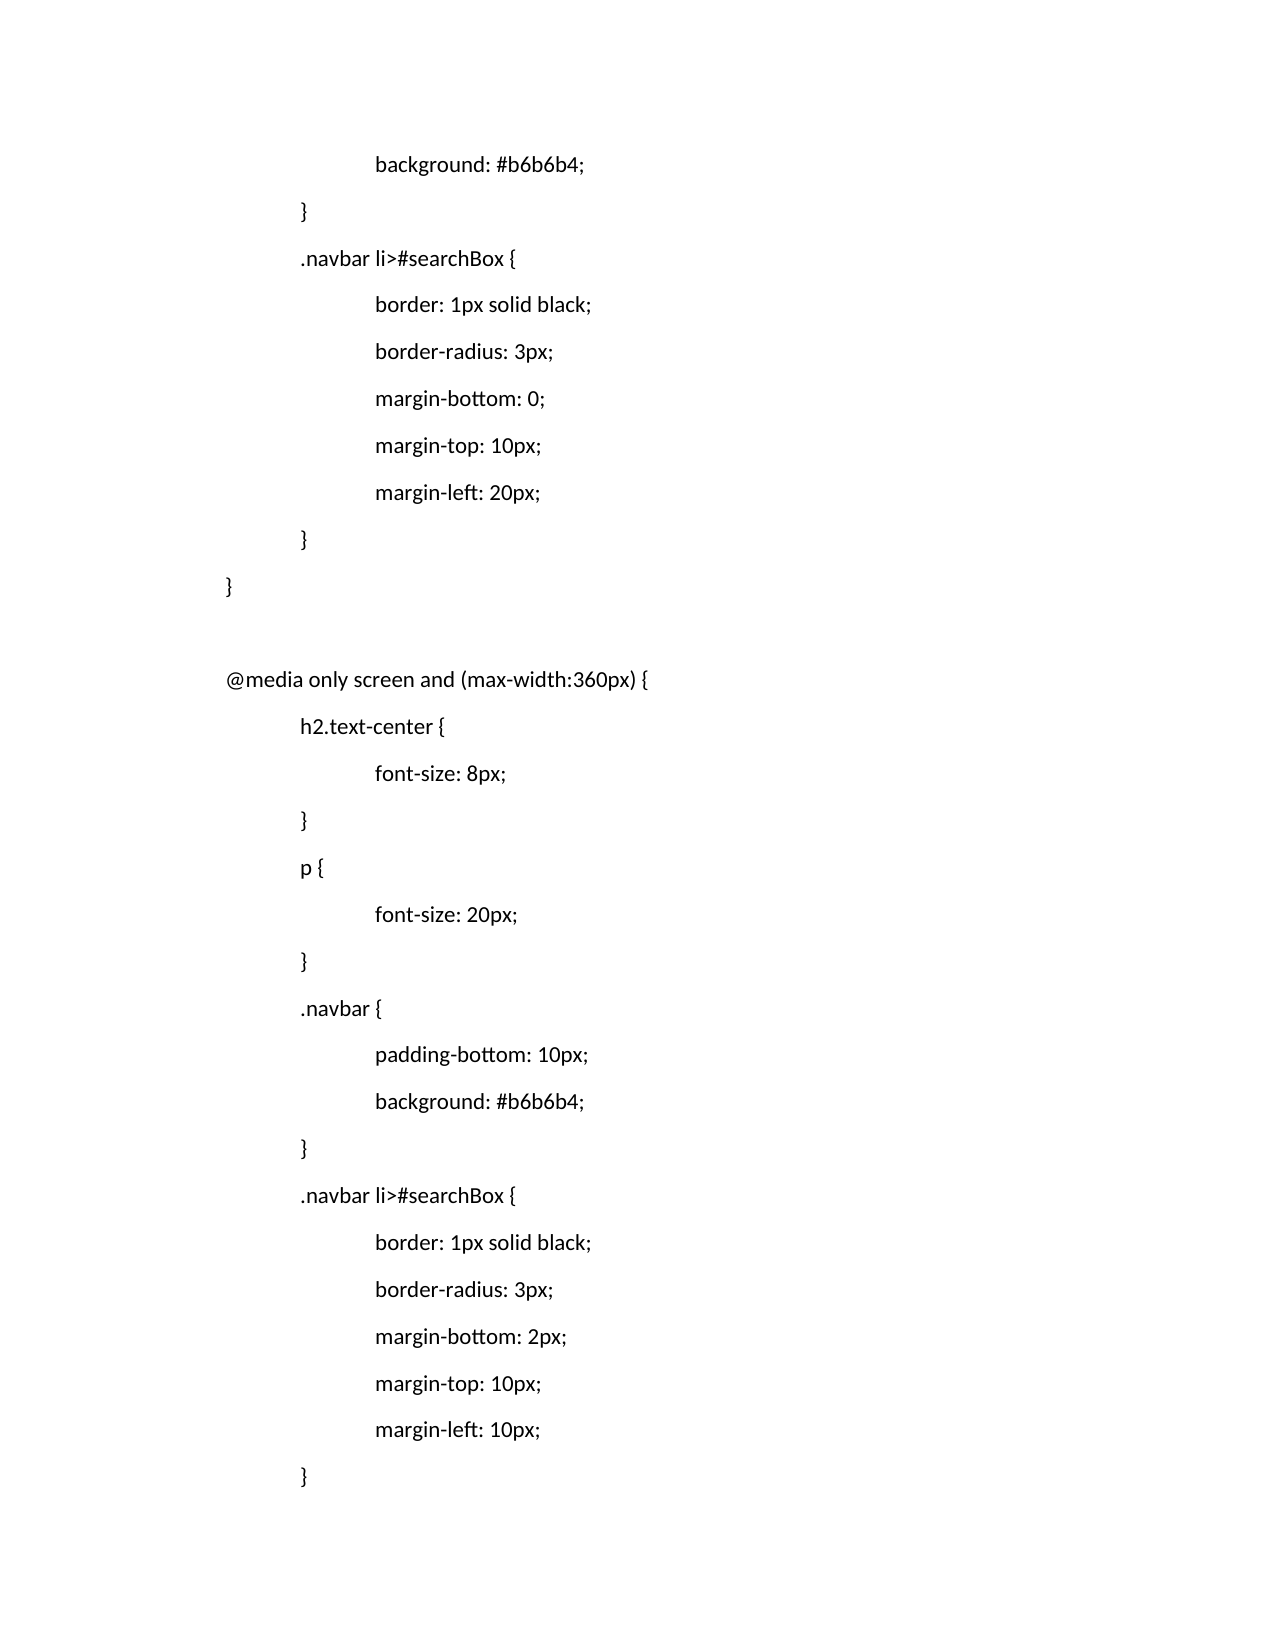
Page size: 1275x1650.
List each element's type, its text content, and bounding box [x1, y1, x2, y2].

text } [150, 1134, 1125, 1162]
text background: #b6b6b4; [150, 150, 1125, 178]
text padding-bottom: 10px; [150, 1041, 1125, 1069]
text } [150, 525, 1125, 553]
text margin-bottom: 0; [150, 384, 1125, 412]
text .navbar li>#searchBox { [150, 1181, 1125, 1209]
text border: 1px solid black; [150, 291, 1125, 319]
text h2.text-center { [150, 712, 1125, 741]
text font-size: 8px; [150, 759, 1125, 787]
text border: 1px solid black; [150, 1228, 1125, 1256]
text margin-left: 10px; [150, 1416, 1125, 1444]
text margin-top: 10px; [150, 1369, 1125, 1397]
text border-radius: 3px; [150, 337, 1125, 366]
text border-radius: 3px; [150, 1275, 1125, 1303]
text font-size: 20px; [150, 900, 1125, 928]
text @media only screen and (max-width:360px) { [150, 666, 1125, 694]
text margin-bottom: 2px; [150, 1322, 1125, 1350]
text .navbar { [150, 994, 1125, 1022]
text } [150, 947, 1125, 975]
text } [150, 1462, 1125, 1491]
text } [150, 197, 1125, 225]
text .navbar li>#searchBox { [150, 244, 1125, 272]
text } [150, 806, 1125, 834]
text background: #b6b6b4; [150, 1087, 1125, 1116]
text p { [150, 853, 1125, 881]
text margin-left: 20px; [150, 478, 1125, 506]
text } [150, 572, 1125, 600]
text margin-top: 10px; [150, 431, 1125, 459]
